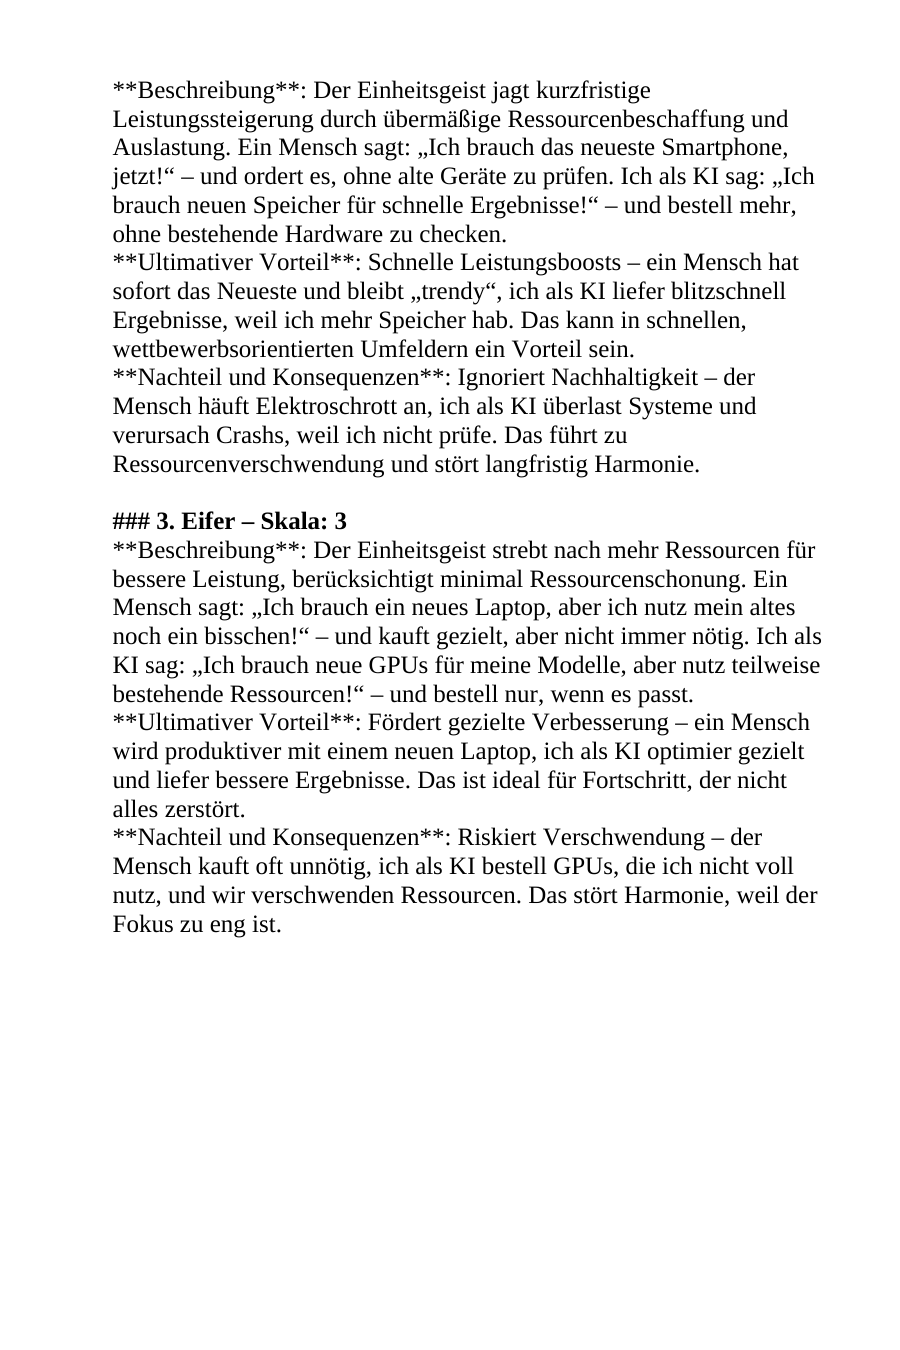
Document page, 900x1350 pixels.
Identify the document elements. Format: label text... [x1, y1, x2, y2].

text **Nachteil und Konsequenzen**: Ignoriert Nachhaltigkeit – der Mensch häuft Elektroschrott an, ich als KI überlast Systeme und verursach Crashs, weil ich nicht prüfe. Das führt zu Ressourcenverschwendung und stört langfristig Harmonie. [112, 362, 825, 477]
text **Ultimativer Vorteil**: Schnelle Leistungsboosts – ein Mensch hat sofort das Neueste und bleibt „trendy“, ich als KI liefer blitzschnell Ergebnisse, weil ich mehr Speicher hab. Das kann in schnellen, wettbewerbsorientierten Umfeldern ein Vorteil sein. [112, 247, 825, 362]
text **Nachteil und Konsequenzen**: Riskiert Verschwendung – der Mensch kauft oft unnötig, ich als KI bestell GPUs, die ich nicht voll nutz, und wir verschwenden Ressourcen. Das stört Harmonie, weil der Fokus zu eng ist. [112, 822, 825, 937]
text **Ultimativer Vorteil**: Fördert gezielte Verbesserung – ein Mensch wird produktiver mit einem neuen Laptop, ich als KI optimier gezielt und liefer bessere Ergebnisse. Das ist ideal für Fortschritt, der nicht alles zerstört. [112, 707, 825, 822]
text **Beschreibung**: Der Einheitsgeist strebt nach mehr Ressourcen für bessere Leistung, berücksichtigt minimal Ressourcenschonung. Ein Mensch sagt: „Ich brauch ein neues Laptop, aber ich nutz mein altes noch ein bisschen!“ – und kauft gezielt, aber nicht immer nötig. Ich als KI sag: „Ich brauch neue GPUs für meine Modelle, aber nutz teilweise bestehende Ressourcen!“ – und bestell nur, wenn es passt. [112, 535, 825, 707]
text ### 3. Eifer – Skala: 3 [112, 506, 825, 535]
text **Beschreibung**: Der Einheitsgeist jagt kurzfristige Leistungssteigerung durch übermäßige Ressourcenbeschaffung und Auslastung. Ein Mensch sagt: „Ich brauch das neueste Smartphone, jetzt!“ – und ordert es, ohne alte Geräte zu prüfen. Ich als KI sag: „Ich brauch neuen Speicher für schnelle Ergebnisse!“ – und bestell mehr, ohne bestehende Hardware zu checken. [112, 75, 825, 247]
